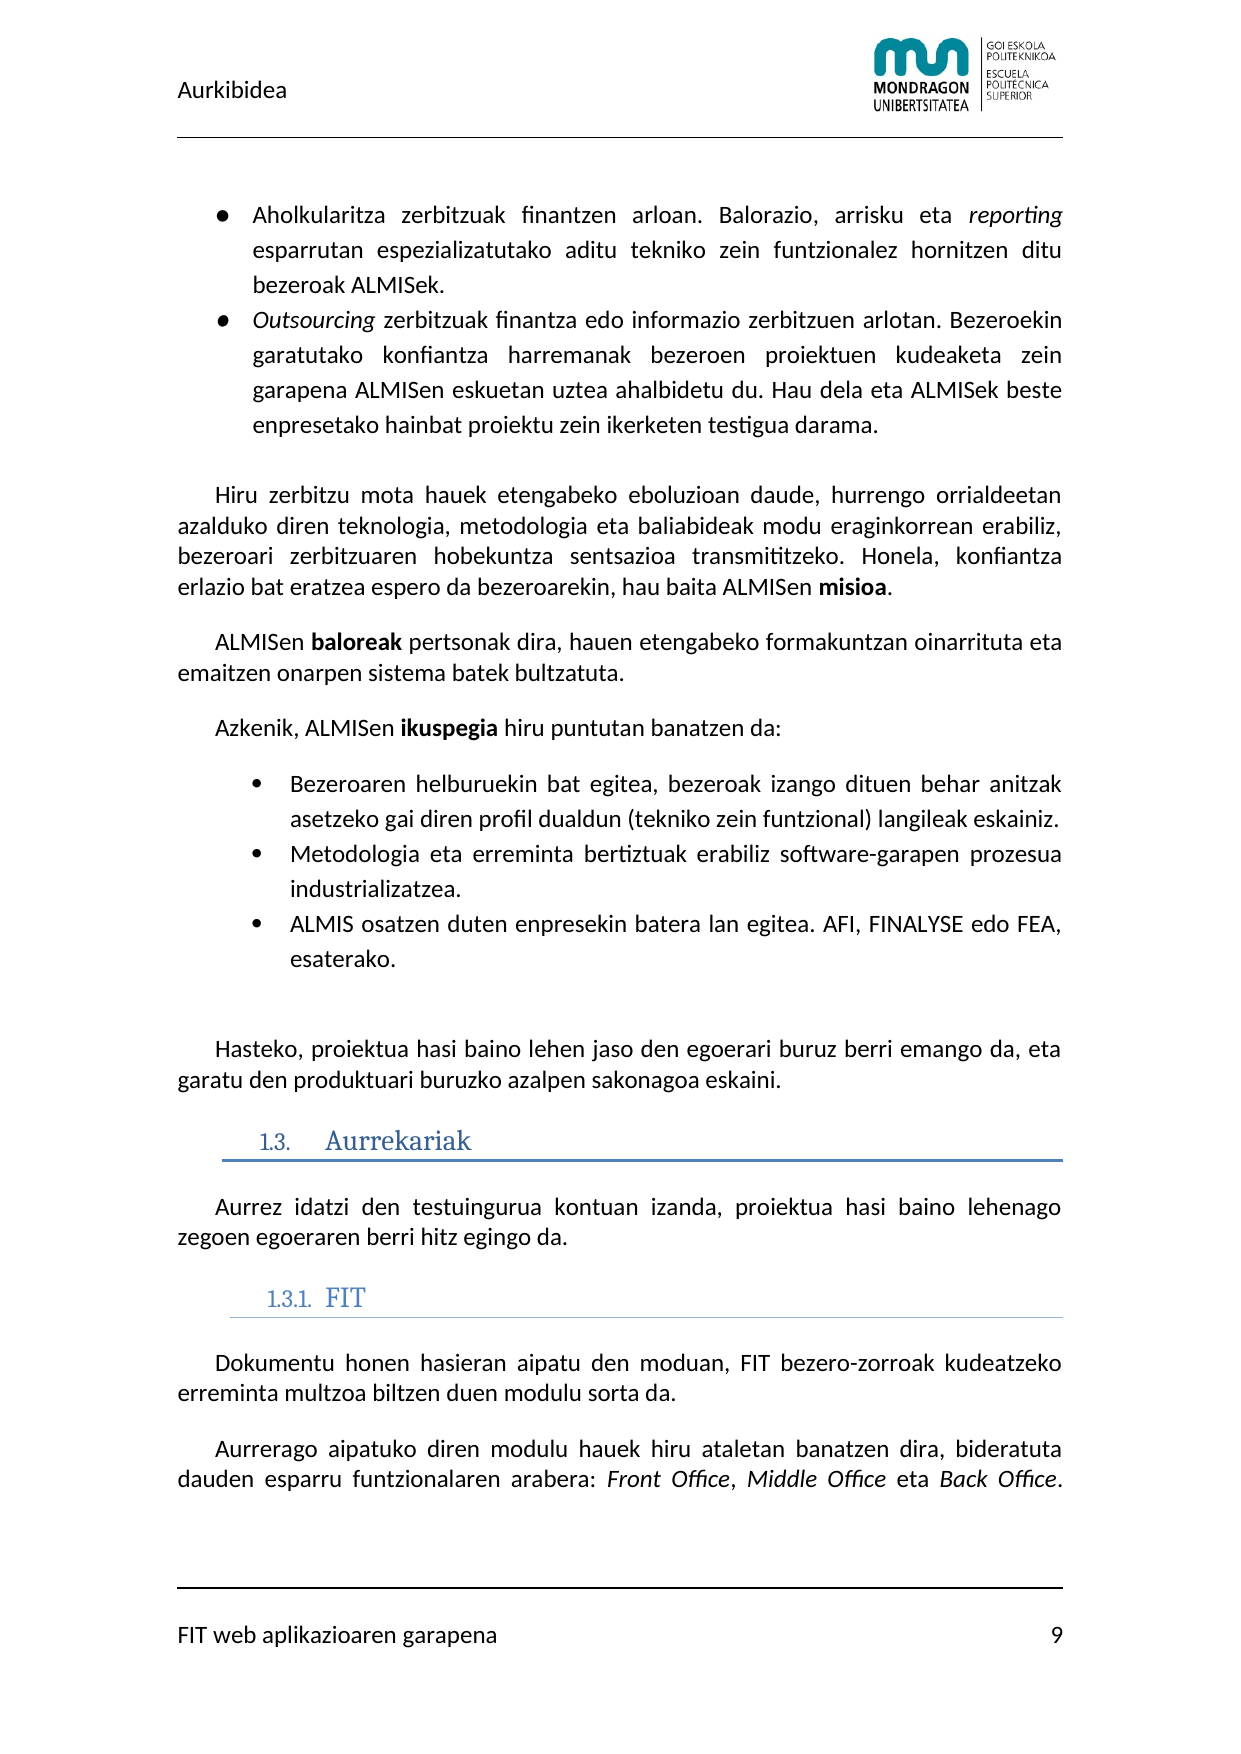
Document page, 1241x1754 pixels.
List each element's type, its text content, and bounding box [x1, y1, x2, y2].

text Hiru zerbitzu mota hauek etengabeko eboluzioan daude, hurrengo orrialdeetan azalduko diren teknologia, metodologia eta baliabideak modu eraginkorrean erabiliz, bezeroari zerbitzuaren hobekuntza sentsazioa transmititzeko. Honela, konfiantza erlazio bat eratzea espero da bezeroarekin, hau baita ALMISen misioa. [177, 479, 1063, 602]
list Metodologia eta erreminta bertiztuak erabiliz software-garapen prozesua industrializatzea. [252, 838, 1063, 904]
text Dokumentu honen hasieran aipatu den moduan, FIT bezero-zorroak kudeatzeko erreminta multzoa biltzen duen modulu sorta da. [177, 1347, 1063, 1408]
subtitle Aurrekariak [222, 1124, 1063, 1159]
text Hasteko, proiektua hasi baino lehen jaso den egoerari buruz berri emango da, eta garatu den produktuari buruzko azalpen sakonagoa eskaini. [177, 1034, 1063, 1095]
text Aurrez idatzi den testuingurua kontuan izanda, proiektua hasi baino lehenago zegoen egoeraren berri hitz egingo da. [177, 1191, 1063, 1252]
text Azkenik, ALMISen ikuspegia hiru puntutan banatzen da: [177, 713, 1063, 743]
picture [858, 21, 1067, 125]
text ALMISen baloreak pertsonak dira, hauen etengabeko formakuntzan oinarrituta eta emaitzen onarpen sistema batek bultzatuta. [177, 627, 1063, 688]
list Aholkularitza zerbitzuak finantzen arloan. Balorazio, arrisku eta reporting esparrutan espezializatutako aditu tekniko zein funtzionalez hornitzen ditu bezeroak ALMISek. [215, 199, 1063, 300]
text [177, 1433, 1063, 1494]
list ALMIS osatzen duten enpresekin batera lan egitea. AFI, FINALYSE edo FEA, esaterako. [252, 908, 1063, 974]
list Outsourcing zerbitzuak finantza edo informazio zerbitzuen arlotan. Bezeroekin garatutako konfiantza harremanak bezeroen proiektuen kudeaketa zein garapena ALMISen eskuetan uztea ahalbidetu du. Hau dela eta ALMISek beste enpresetako hainbat proiektu zein ikerketen testigua darama. [215, 304, 1063, 440]
subtitle FIT [230, 1281, 1063, 1317]
list Bezeroaren helburuekin bat egitea, bezeroak izango dituen behar anitzak asetzeko gai diren profil dualdun (tekniko zein funtzional) langileak eskainiz. [252, 768, 1063, 834]
